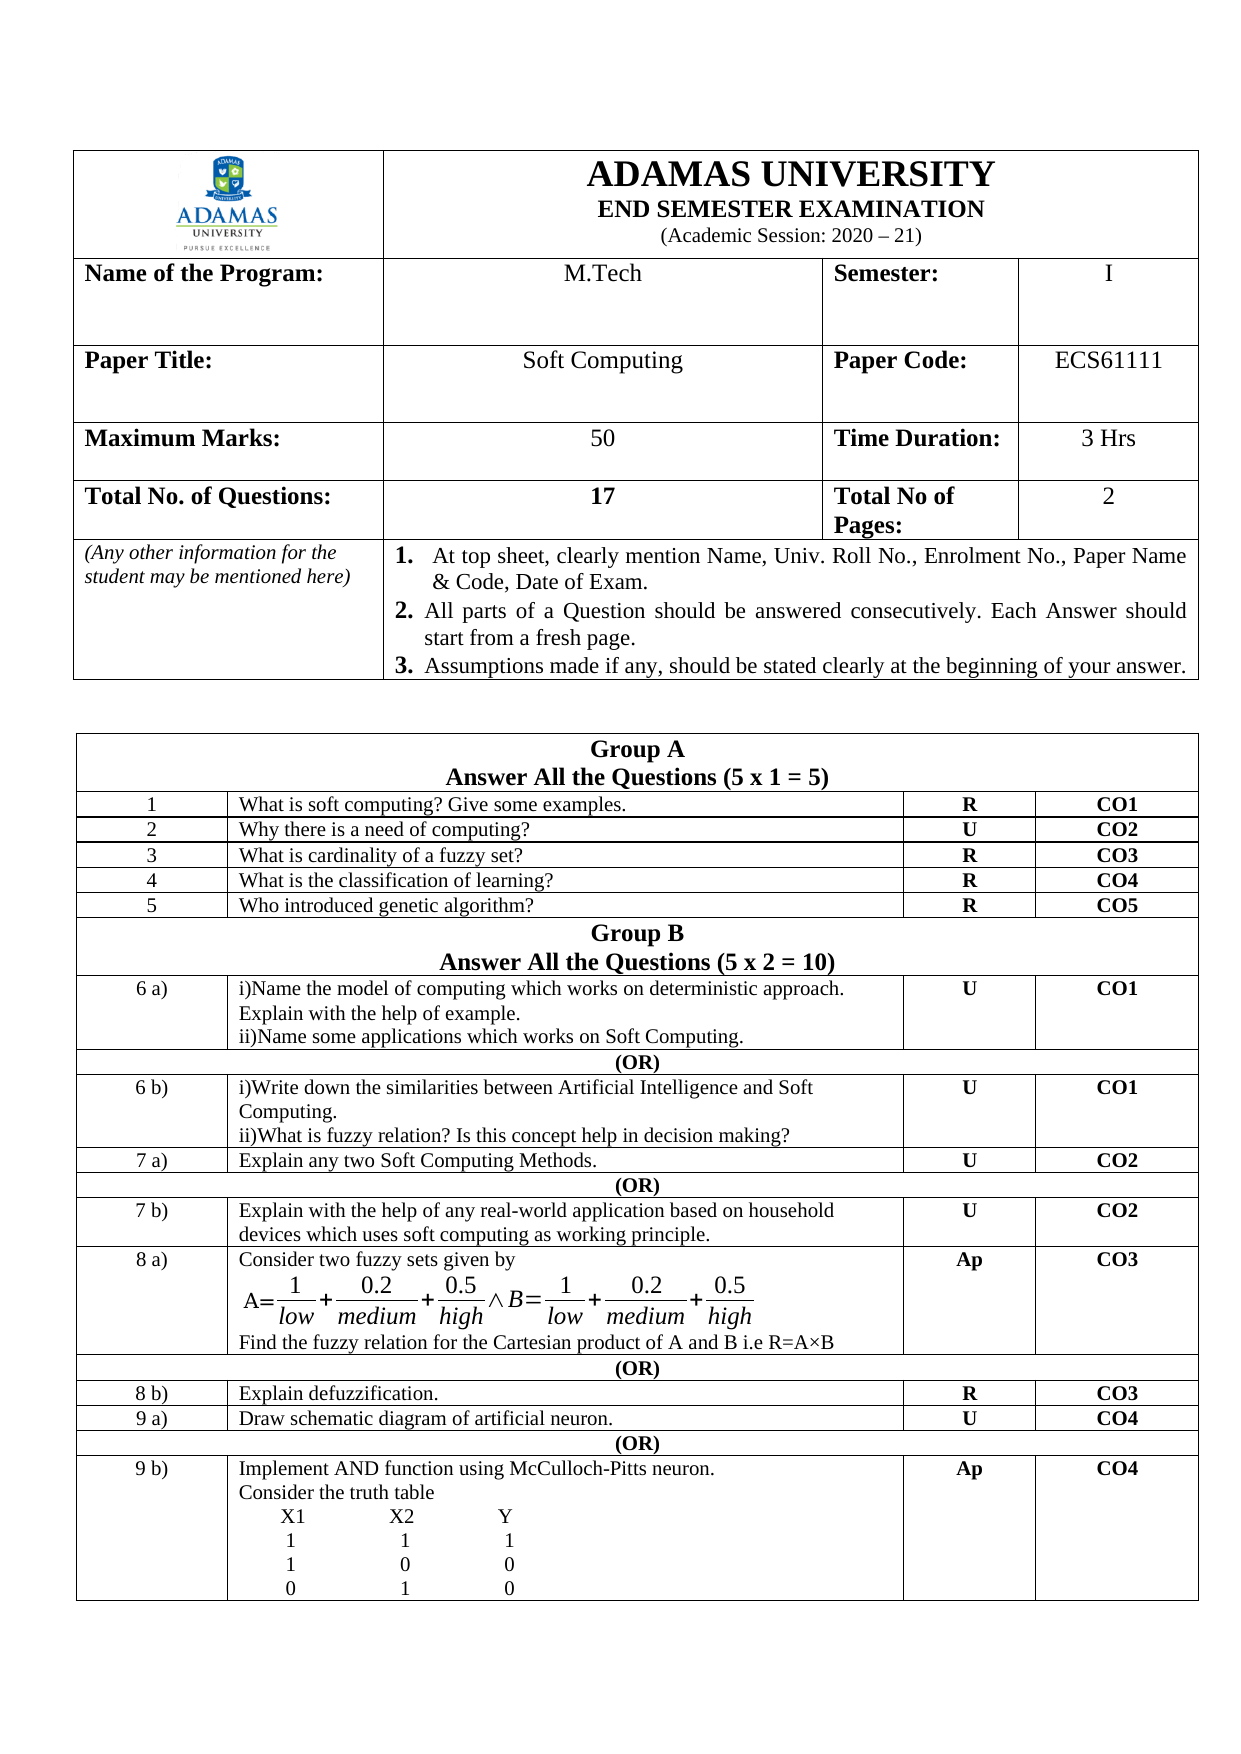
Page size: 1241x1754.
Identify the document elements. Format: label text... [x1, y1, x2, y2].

table_cell CO2 [1036, 1198, 1198, 1246]
table_header Group A Answer All the Questions (5 x 1 = 5) [77, 734, 1198, 791]
table_cell Total No. of Questions: [74, 481, 383, 539]
table_cell Explain any two Soft Computing Methods. [228, 1148, 903, 1172]
table_cell (Any other information for the student may be mentioned here) [74, 540, 383, 679]
table_header [283, 151, 383, 257]
table_cell (OR) [77, 1431, 1198, 1455]
table_cell 9 a) [77, 1406, 227, 1430]
table_cell CO1 [1036, 1075, 1198, 1147]
table_cell U [904, 1075, 1035, 1147]
table_cell CO2 [1036, 818, 1198, 841]
table_cell 5 [77, 893, 227, 917]
table_cell CO1 [1036, 792, 1198, 816]
table_cell Explain with the help of any real-world application based on household devices which uses soft computing as working principle. [228, 1198, 903, 1246]
table_header [74, 151, 174, 257]
table_cell 3 Hrs [1019, 423, 1198, 480]
table_cell What is cardinality of a fuzzy set? [228, 843, 903, 867]
table_cell 8 b) [77, 1381, 227, 1404]
table_cell Total No of Pages: [823, 481, 1018, 539]
table_cell 3 [77, 843, 227, 867]
table_cell CO5 [1036, 893, 1198, 917]
table_cell Draw schematic diagram of artificial neuron. [228, 1406, 903, 1430]
table_cell i)Write down the similarities between Artificial Intelligence and Soft Computing. ii)What is fuzzy relation? Is this concept help in decision making? [228, 1075, 903, 1147]
table_cell Group B Answer All the Questions (5 x 2 = 10) [77, 918, 1198, 975]
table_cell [228, 1456, 903, 1600]
table_cell What is the classification of learning? [228, 868, 903, 892]
table_cell 50 [384, 423, 822, 480]
table_cell R [904, 1381, 1035, 1404]
table_cell CO4 [1036, 1406, 1198, 1430]
table_cell 8 a) [77, 1247, 227, 1354]
table_cell What is soft computing? Give some examples. [228, 792, 903, 816]
table_cell 17 [384, 481, 822, 539]
table_cell M.Tech [384, 259, 822, 344]
table_cell (OR) [77, 1050, 1198, 1074]
table_cell 9 b) [77, 1456, 227, 1600]
picture [174, 151, 283, 258]
table_cell Consider two fuzzy sets given by A= Find the fuzzy relation for the Cartesian product of A and B i.e R=A×B [228, 1247, 903, 1354]
table_header ADAMAS UNIVERSITY END SEMESTER EXAMINATION (Academic Session: 2020 – 21) [384, 151, 1198, 257]
table_cell CO2 [1036, 1148, 1198, 1172]
table_cell Name of the Program: [74, 259, 383, 344]
table_cell CO3 [1036, 1381, 1198, 1404]
table_cell CO4 [1036, 868, 1198, 892]
table_cell 1 [77, 792, 227, 816]
table_cell 4 [77, 868, 227, 892]
table_cell CO3 [1036, 843, 1198, 867]
table_cell 6 b) [77, 1075, 227, 1147]
table_cell U [904, 1148, 1035, 1172]
table_cell 7 a) [77, 1148, 227, 1172]
table_cell R [904, 893, 1035, 917]
table_cell 6 a) [77, 976, 227, 1048]
table_cell R [904, 868, 1035, 892]
table_cell R [904, 792, 1035, 816]
table_cell (OR) [77, 1173, 1198, 1197]
table_cell CO3 [1036, 1247, 1198, 1354]
table_cell i)Name the model of computing which works on deterministic approach. Explain with the help of example. ii)Name some applications which works on Soft Computing. [228, 976, 903, 1048]
table_cell 2 [1019, 481, 1198, 539]
table_cell Paper Title: [74, 346, 383, 422]
table_cell I [1019, 259, 1198, 344]
table_cell ECS61111 [1019, 346, 1198, 422]
table_cell Who introduced genetic algorithm? [228, 893, 903, 917]
table_cell (OR) [77, 1355, 1198, 1379]
table_cell U [904, 1198, 1035, 1246]
table_cell U [904, 818, 1035, 841]
table_cell At top sheet, clearly mention Name, Univ. Roll No., Enrolment No., Paper Name & Code, Date of Exam. All parts of a Question should be answered consecutively. Each Answer should start from a fresh page. Assumptions made if any, should be stated clearly at the beginning of your answer. [384, 540, 1198, 679]
table_cell Why there is a need of computing? [228, 818, 903, 841]
table_cell 7 b) [77, 1198, 227, 1246]
table_cell Paper Code: [823, 346, 1018, 422]
table_cell U [904, 1406, 1035, 1430]
table_cell Explain defuzzification. [228, 1381, 903, 1404]
table_cell R [904, 843, 1035, 867]
table_cell Maximum Marks: [74, 423, 383, 480]
table_cell Ap [904, 1247, 1035, 1354]
table_cell U [904, 976, 1035, 1048]
table_cell Time Duration: [823, 423, 1018, 480]
table_cell CO1 [1036, 976, 1198, 1048]
table_cell Ap [904, 1456, 1035, 1600]
table_cell Semester: [823, 259, 1018, 344]
table_cell 2 [77, 818, 227, 841]
table_cell Soft Computing [384, 346, 822, 422]
table_cell CO4 [1036, 1456, 1198, 1600]
